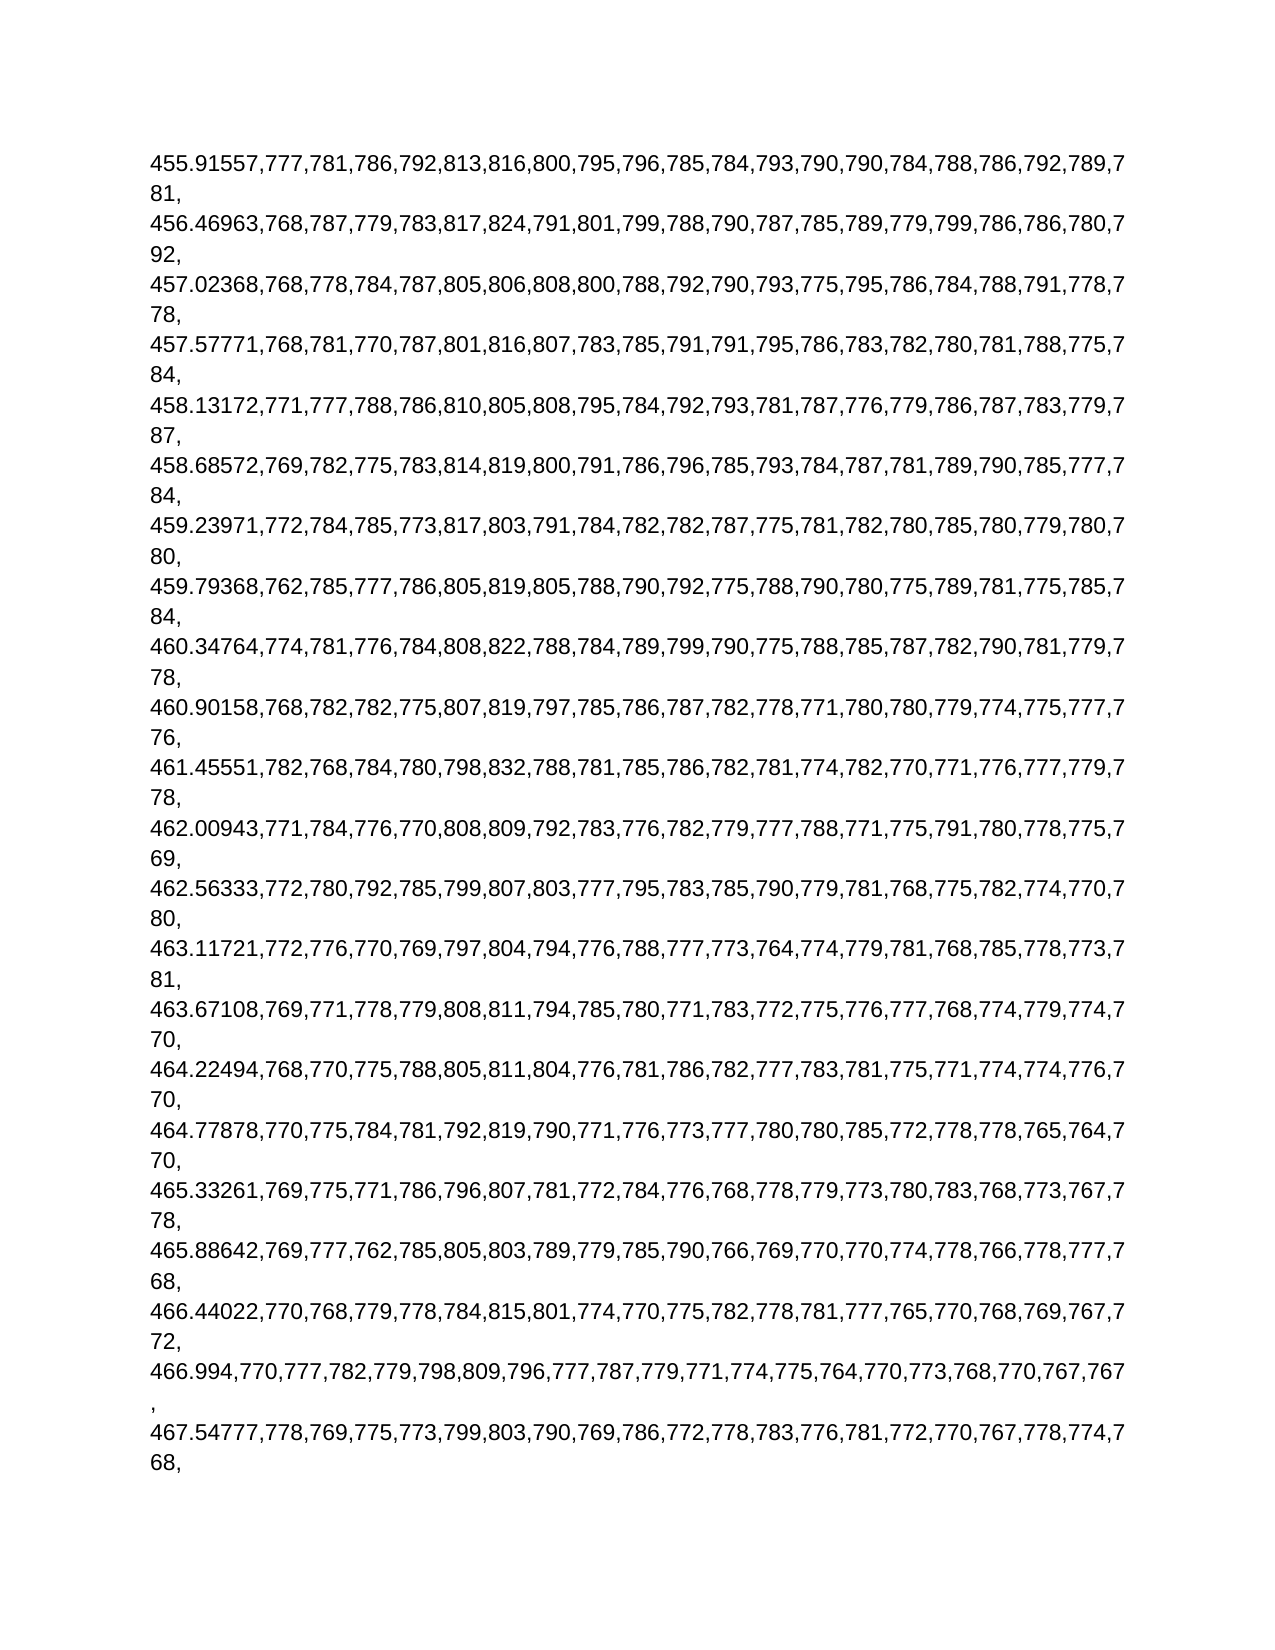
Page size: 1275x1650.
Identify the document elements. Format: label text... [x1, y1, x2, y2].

text 458.13172,771,777,788,786,810,805,808,795,784,792,793,781,787,776,779,786,787,783,779,787, [150, 392, 1125, 448]
text 457.02368,768,778,784,787,805,806,808,800,788,792,790,793,775,795,786,784,788,791,778,778, [150, 271, 1125, 327]
text 465.88642,769,777,762,785,805,803,789,779,785,790,766,769,770,770,774,778,766,778,777,768, [150, 1237, 1125, 1294]
text 461.45551,782,768,784,780,798,832,788,781,785,786,782,781,774,782,770,771,776,777,779,778, [150, 754, 1125, 811]
text 458.68572,769,782,775,783,814,819,800,791,786,796,785,793,784,787,781,789,790,785,777,784, [150, 452, 1125, 509]
text 460.90158,768,782,782,775,807,819,797,785,786,787,782,778,771,780,780,779,774,775,777,776, [150, 694, 1125, 750]
text 467.54777,778,769,775,773,799,803,790,769,786,772,778,783,776,781,772,770,767,778,774,768, [150, 1419, 1125, 1475]
text 460.34764,774,781,776,784,808,822,788,784,789,799,790,775,788,785,787,782,790,781,779,778, [150, 633, 1125, 690]
text 463.11721,772,776,770,769,797,804,794,776,788,777,773,764,774,779,781,768,785,778,773,781, [150, 935, 1125, 992]
text 459.23971,772,784,785,773,817,803,791,784,782,782,787,775,781,782,780,785,780,779,780,780, [150, 512, 1125, 569]
text 456.46963,768,787,779,783,817,824,791,801,799,788,790,787,785,789,779,799,786,786,780,792, [150, 210, 1125, 267]
text 464.77878,770,775,784,781,792,819,790,771,776,773,777,780,780,785,772,778,778,765,764,770, [150, 1117, 1125, 1173]
text 464.22494,768,770,775,788,805,811,804,776,781,786,782,777,783,781,775,771,774,774,776,770, [150, 1056, 1125, 1113]
text 466.44022,770,768,779,778,784,815,801,774,770,775,782,778,781,777,765,770,768,769,767,772, [150, 1298, 1125, 1354]
text 462.56333,772,780,792,785,799,807,803,777,795,783,785,790,779,781,768,775,782,774,770,780, [150, 875, 1125, 932]
text 455.91557,777,781,786,792,813,816,800,795,796,785,784,793,790,790,784,788,786,792,789,781, [150, 150, 1125, 207]
text 465.33261,769,775,771,786,796,807,781,772,784,776,768,778,779,773,780,783,768,773,767,778, [150, 1177, 1125, 1234]
text 462.00943,771,784,776,770,808,809,792,783,776,782,779,777,788,771,775,791,780,778,775,769, [150, 814, 1125, 871]
text 466.994,770,777,782,779,798,809,796,777,787,779,771,774,775,764,770,773,768,770,767,767, [150, 1358, 1125, 1415]
text 457.57771,768,781,770,787,801,816,807,783,785,791,791,795,786,783,782,780,781,788,775,784, [150, 331, 1125, 388]
text 459.79368,762,785,777,786,805,819,805,788,790,792,775,788,790,780,775,789,781,775,785,784, [150, 573, 1125, 629]
text 463.67108,769,771,778,779,808,811,794,785,780,771,783,772,775,776,777,768,774,779,774,770, [150, 996, 1125, 1052]
